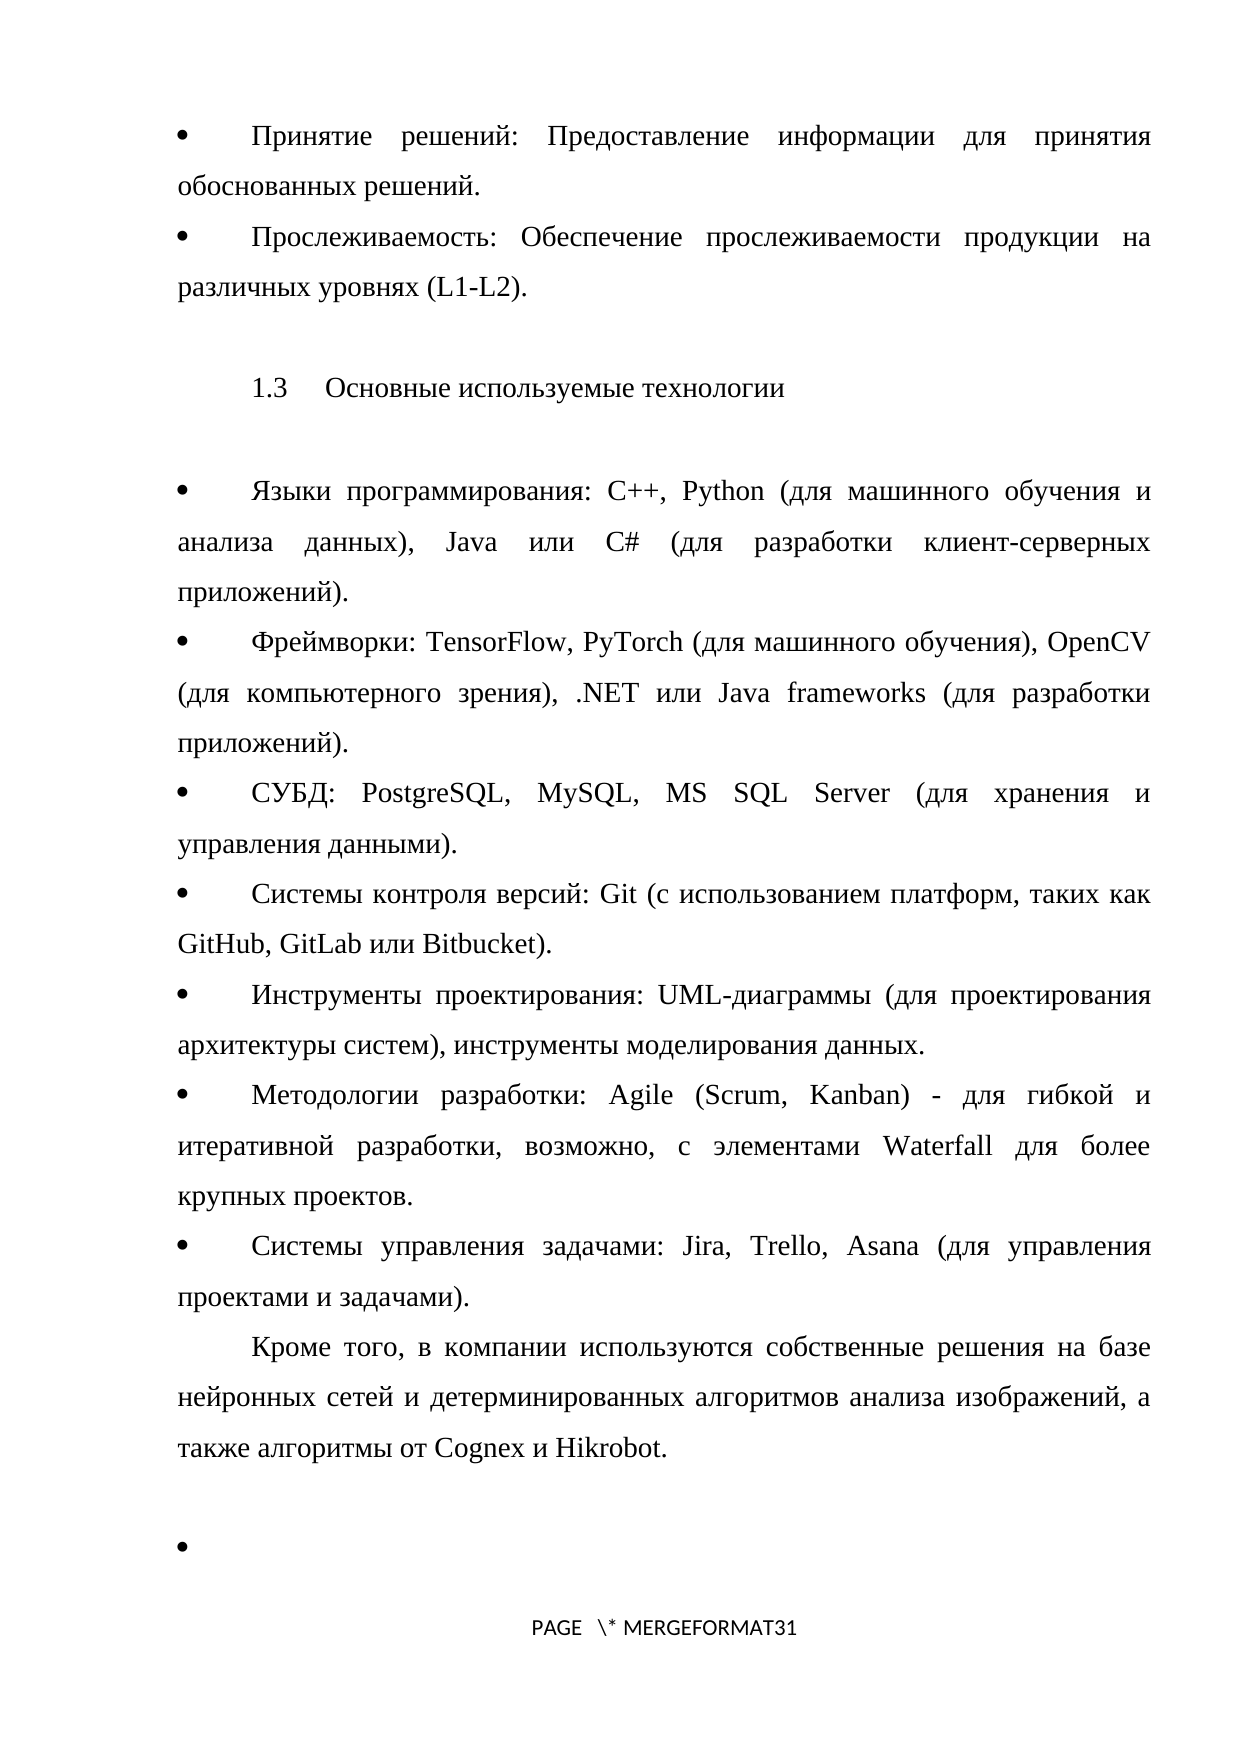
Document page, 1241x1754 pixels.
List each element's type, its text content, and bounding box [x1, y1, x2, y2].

list Языки программирования: C++, Python (для машинного обучения и анализа данных), Java или C# (для разработки клиент-серверных приложений). [177, 473, 1152, 607]
list Системы управления задачами: Jira, Trello, Asana (для управления проектами и задачами). [177, 1228, 1152, 1312]
subtitle Основные используемые технологии [177, 370, 1152, 403]
list Прослеживаемость: Обеспечение прослеживаемости продукции на различных уровнях (L1-L2). [177, 219, 1152, 303]
list Принятие решений: Предоставление информации для принятия обоснованных решений. [177, 118, 1152, 202]
list Фреймворки: TensorFlow, PyTorch (для машинного обучения), OpenCV (для компьютерного зрения), .NET или Java frameworks (для разработки приложений). [177, 624, 1152, 758]
list Методологии разработки: Agile (Scrum, Kanban) - для гибкой и итеративной разработки, возможно, с элементами Waterfall для более крупных проектов. [177, 1077, 1152, 1212]
list СУБД: PostgreSQL, MySQL, MS SQL Server (для хранения и управления данными). [177, 775, 1152, 859]
list Системы контроля версий: Git (с использованием платформ, таких как GitHub, GitLab или Bitbucket). [177, 876, 1152, 960]
text Кроме того, в компании используются собственные решения на базе нейронных сетей и детерминированных алгоритмов анализа изображений, а также алгоритмы от Cognex и Hikrobot. [177, 1329, 1152, 1463]
list Инструменты проектирования: UML-диаграммы (для проектирования архитектуры систем), инструменты моделирования данных. [177, 977, 1152, 1061]
